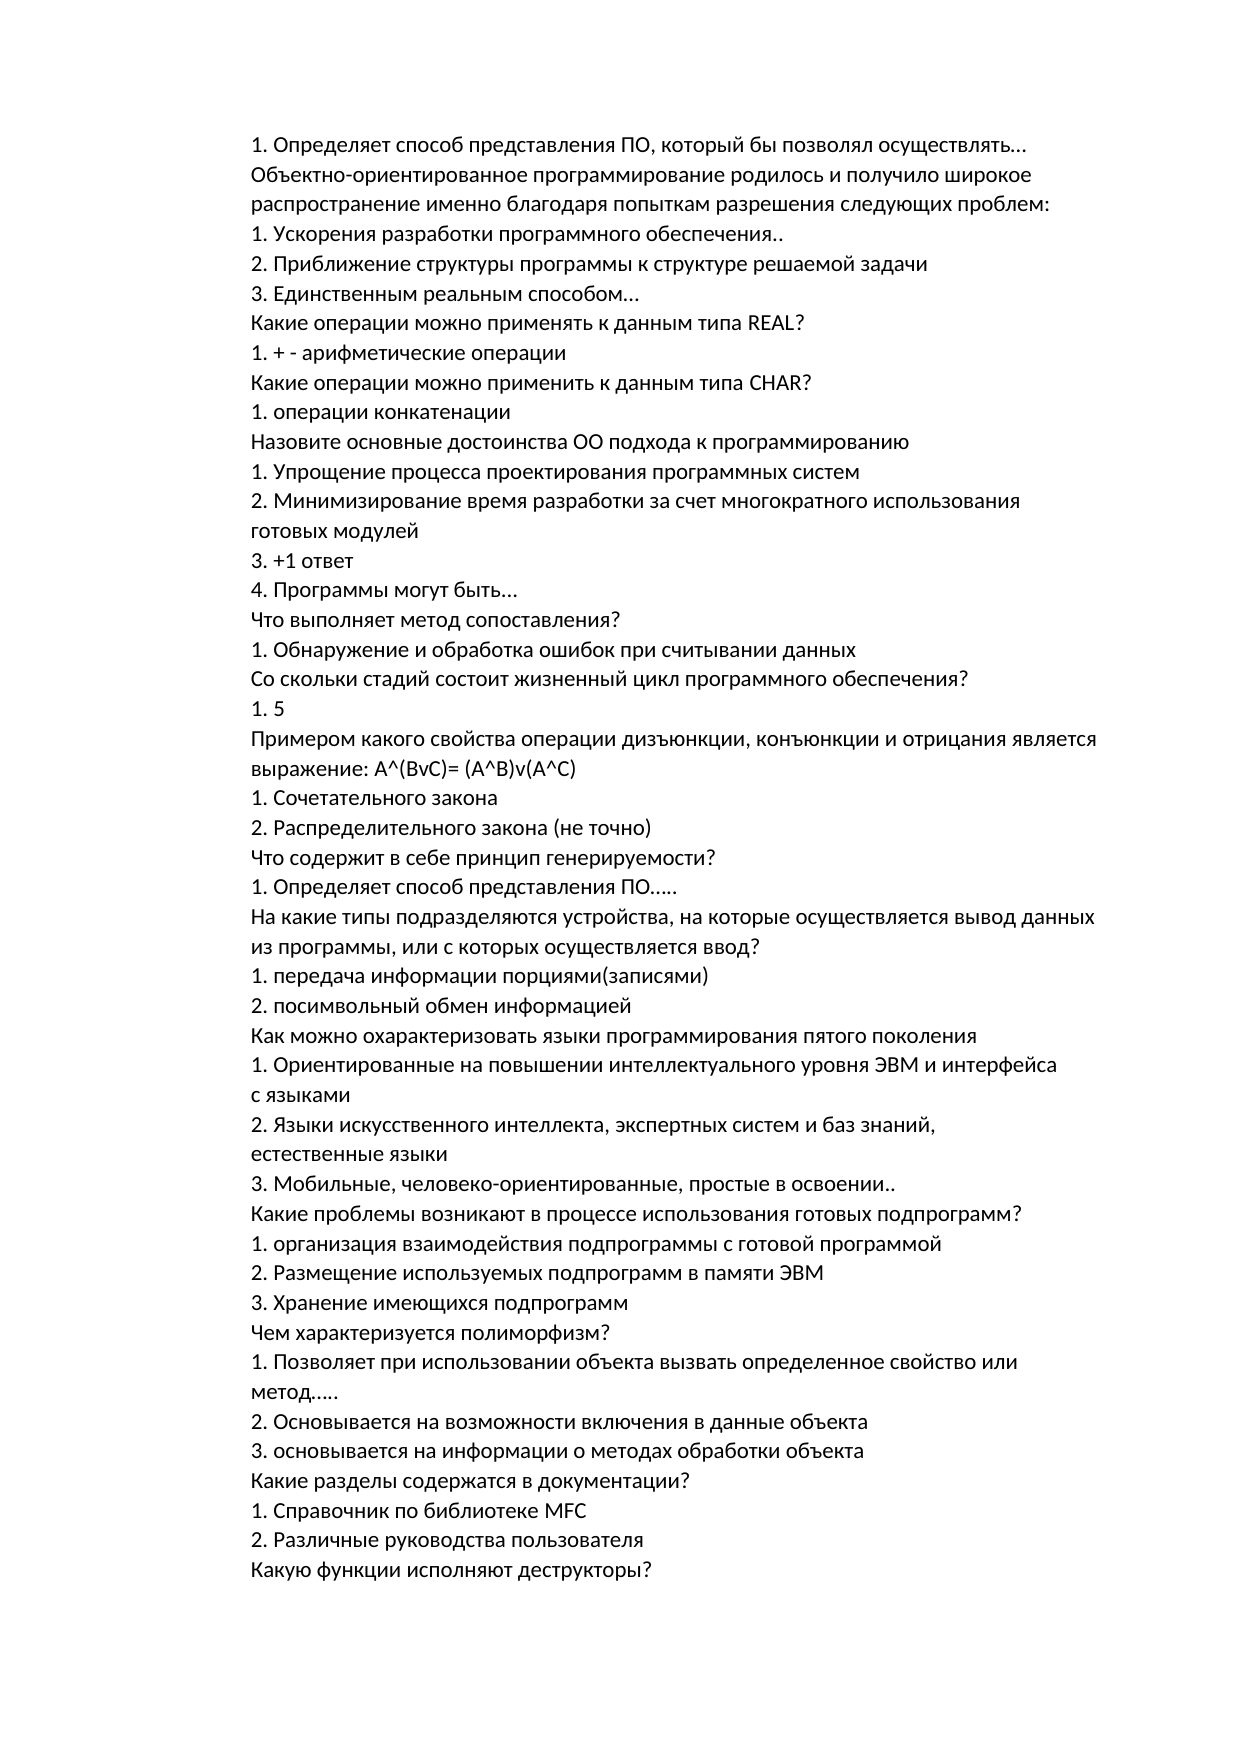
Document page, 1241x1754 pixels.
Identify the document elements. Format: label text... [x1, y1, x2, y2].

text 1. Ускорения разработки программного обеспечения.. [251, 219, 1182, 247]
text 1. Определяет способ представления ПО….. [251, 872, 1182, 900]
text 2. посимвольный обмен информацией [251, 991, 1182, 1019]
text Какие проблемы возникают в процессе использования готовых подпрограмм? [251, 1199, 1182, 1227]
text На какие типы подразделяются устройства, на которые осуществляется вывод данных [251, 902, 1182, 930]
text с языками [251, 1080, 1182, 1108]
text 2. Языки искусственного интеллекта, экспертных систем и баз знаний, [251, 1110, 1182, 1138]
text распространение именно благодаря попыткам разрешения следующих проблем: [251, 189, 1182, 218]
text 1. Обнаружение и обработка ошибок при считывании данных [251, 635, 1182, 663]
text Чем характеризуется полиморфизм? [251, 1318, 1182, 1346]
text Какую функции исполняют деструкторы? [251, 1555, 1182, 1583]
text 1. Позволяет при использовании объекта вызвать определенное свойство или [251, 1347, 1182, 1375]
text 2. Минимизирование время разработки за счет многократного использования [251, 486, 1182, 514]
text естественные языки [251, 1139, 1182, 1168]
text Со скольки стадий состоит жизненный цикл программного обеспечения? [251, 664, 1182, 693]
text 3. основывается на информации о методах обработки объекта [251, 1436, 1182, 1464]
text 2. Основывается на возможности включения в данные объекта [251, 1407, 1182, 1435]
text 1. + - арифметические операции [251, 338, 1182, 366]
text 4. Программы могут быть... [251, 576, 1182, 603]
text выражение: A^(BvC)= (A^B)v(A^C) [251, 754, 1182, 782]
text 3. Хранение имеющихся подпрограмм [251, 1288, 1182, 1316]
text 1. Определяет способ представления ПО, который бы позволял осуществлять… [251, 130, 1182, 158]
text 2. Приближение структуры программы к структуре решаемой задачи [251, 249, 1182, 277]
text 2. Размещение используемых подпрограмм в памяти ЭВМ [251, 1258, 1182, 1286]
text Какие разделы содержатся в документации? [251, 1466, 1182, 1494]
text 1. операции конкатенации [251, 397, 1182, 425]
text 3. +1 ответ [251, 546, 1182, 574]
text метод….. [251, 1377, 1182, 1405]
text Назовите основные достоинства ОО подхода к программированию [251, 427, 1182, 455]
text 2. Различные руководства пользователя [251, 1526, 1182, 1553]
text готовых модулей [251, 516, 1182, 544]
text из программы, или с которых осуществляется ввод? [251, 932, 1182, 960]
text Примером какого свойства операции дизъюнкции, конъюнкции и отрицания является [251, 724, 1182, 752]
text Какие операции можно применять к данным типа REAL? [251, 308, 1182, 336]
text Что выполняет метод сопоставления? [251, 605, 1182, 633]
text Какие операции можно применить к данным типа CHAR? [251, 368, 1182, 396]
text 2. Распределительного закона (не точно) [251, 813, 1182, 841]
text 1. передача информации порциями(записями) [251, 961, 1182, 989]
text 1. Упрощение процесса проектирования программных систем [251, 457, 1182, 485]
text 3. Мобильные, человеко-ориентированные, простые в освоении.. [251, 1169, 1182, 1197]
text Объектно-ориентированное программирование родилось и получило широкое [251, 160, 1182, 188]
text 1. Ориентированные на повышении интеллектуального уровня ЭВМ и интерфейса [251, 1051, 1182, 1078]
text 1. 5 [251, 694, 1182, 722]
text Как можно охарактеризовать языки программирования пятого поколения [251, 1021, 1182, 1049]
text 1. Сочетательного закона [251, 783, 1182, 811]
text 1. организация взаимодействия подпрограммы с готовой программой [251, 1229, 1182, 1257]
text 1. Справочник по библиотеке MFC [251, 1496, 1182, 1524]
text 3. Единственным реальным способом… [251, 279, 1182, 307]
text Что содержит в себе принцип генерируемости? [251, 843, 1182, 871]
